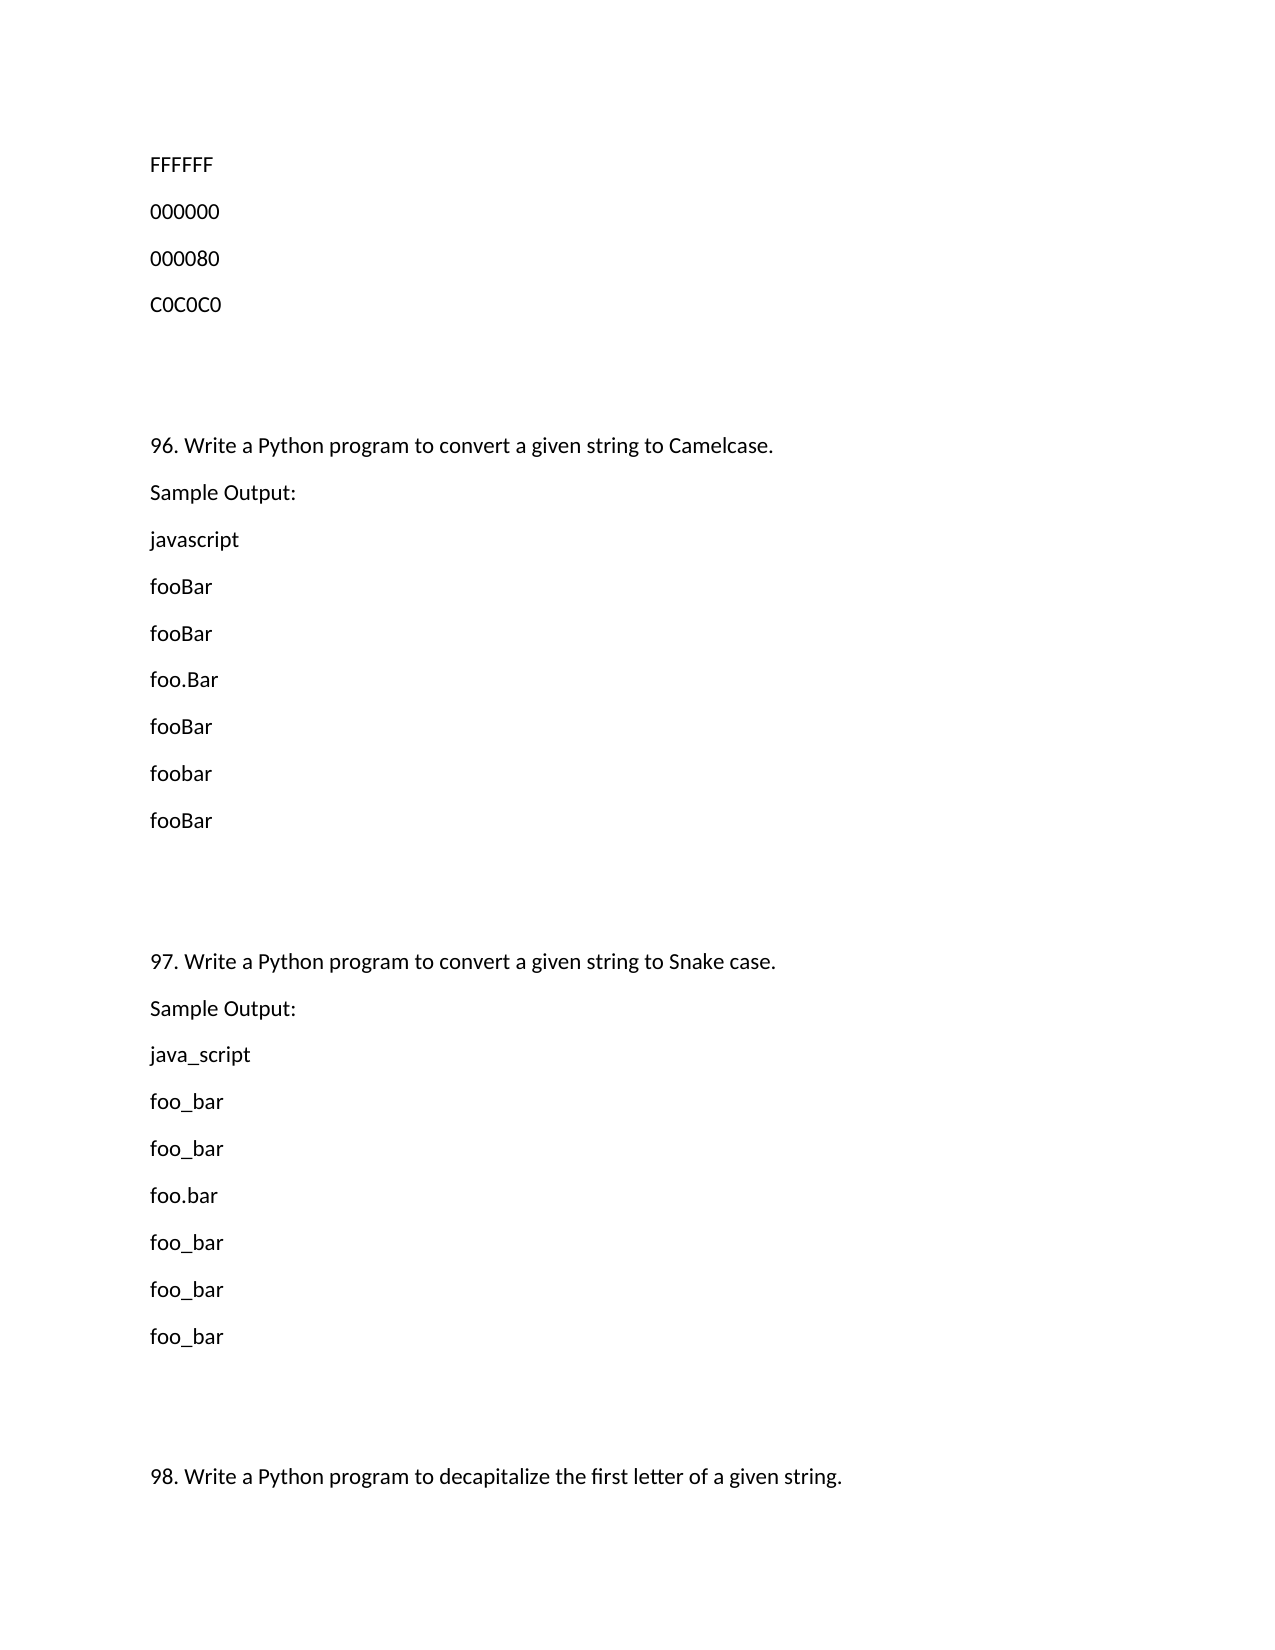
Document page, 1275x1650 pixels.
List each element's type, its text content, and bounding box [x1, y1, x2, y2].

text javascript [150, 525, 1125, 553]
text C0C0C0 [150, 291, 1125, 319]
text fooBar [150, 619, 1125, 647]
text java_script [150, 1041, 1125, 1069]
text Sample Output: [150, 478, 1125, 506]
text fooBar [150, 712, 1125, 741]
text foo_bar [150, 1275, 1125, 1303]
text 96. Write a Python program to convert a given string to Camelcase. [150, 431, 1125, 459]
text foo_bar [150, 1134, 1125, 1162]
text FFFFFF [150, 150, 1125, 178]
text 97. Write a Python program to convert a given string to Snake case. [150, 947, 1125, 975]
text foo_bar [150, 1322, 1125, 1350]
text fooBar [150, 806, 1125, 834]
text 000000 [150, 197, 1125, 225]
text foo_bar [150, 1087, 1125, 1116]
text fooBar [150, 572, 1125, 600]
text 000080 [150, 244, 1125, 272]
text foobar [150, 759, 1125, 787]
text foo_bar [150, 1228, 1125, 1256]
text foo.bar [150, 1181, 1125, 1209]
text foo.Bar [150, 666, 1125, 694]
text 98. Write a Python program to decapitalize the first letter of a given string. [150, 1462, 1125, 1491]
text Sample Output: [150, 994, 1125, 1022]
